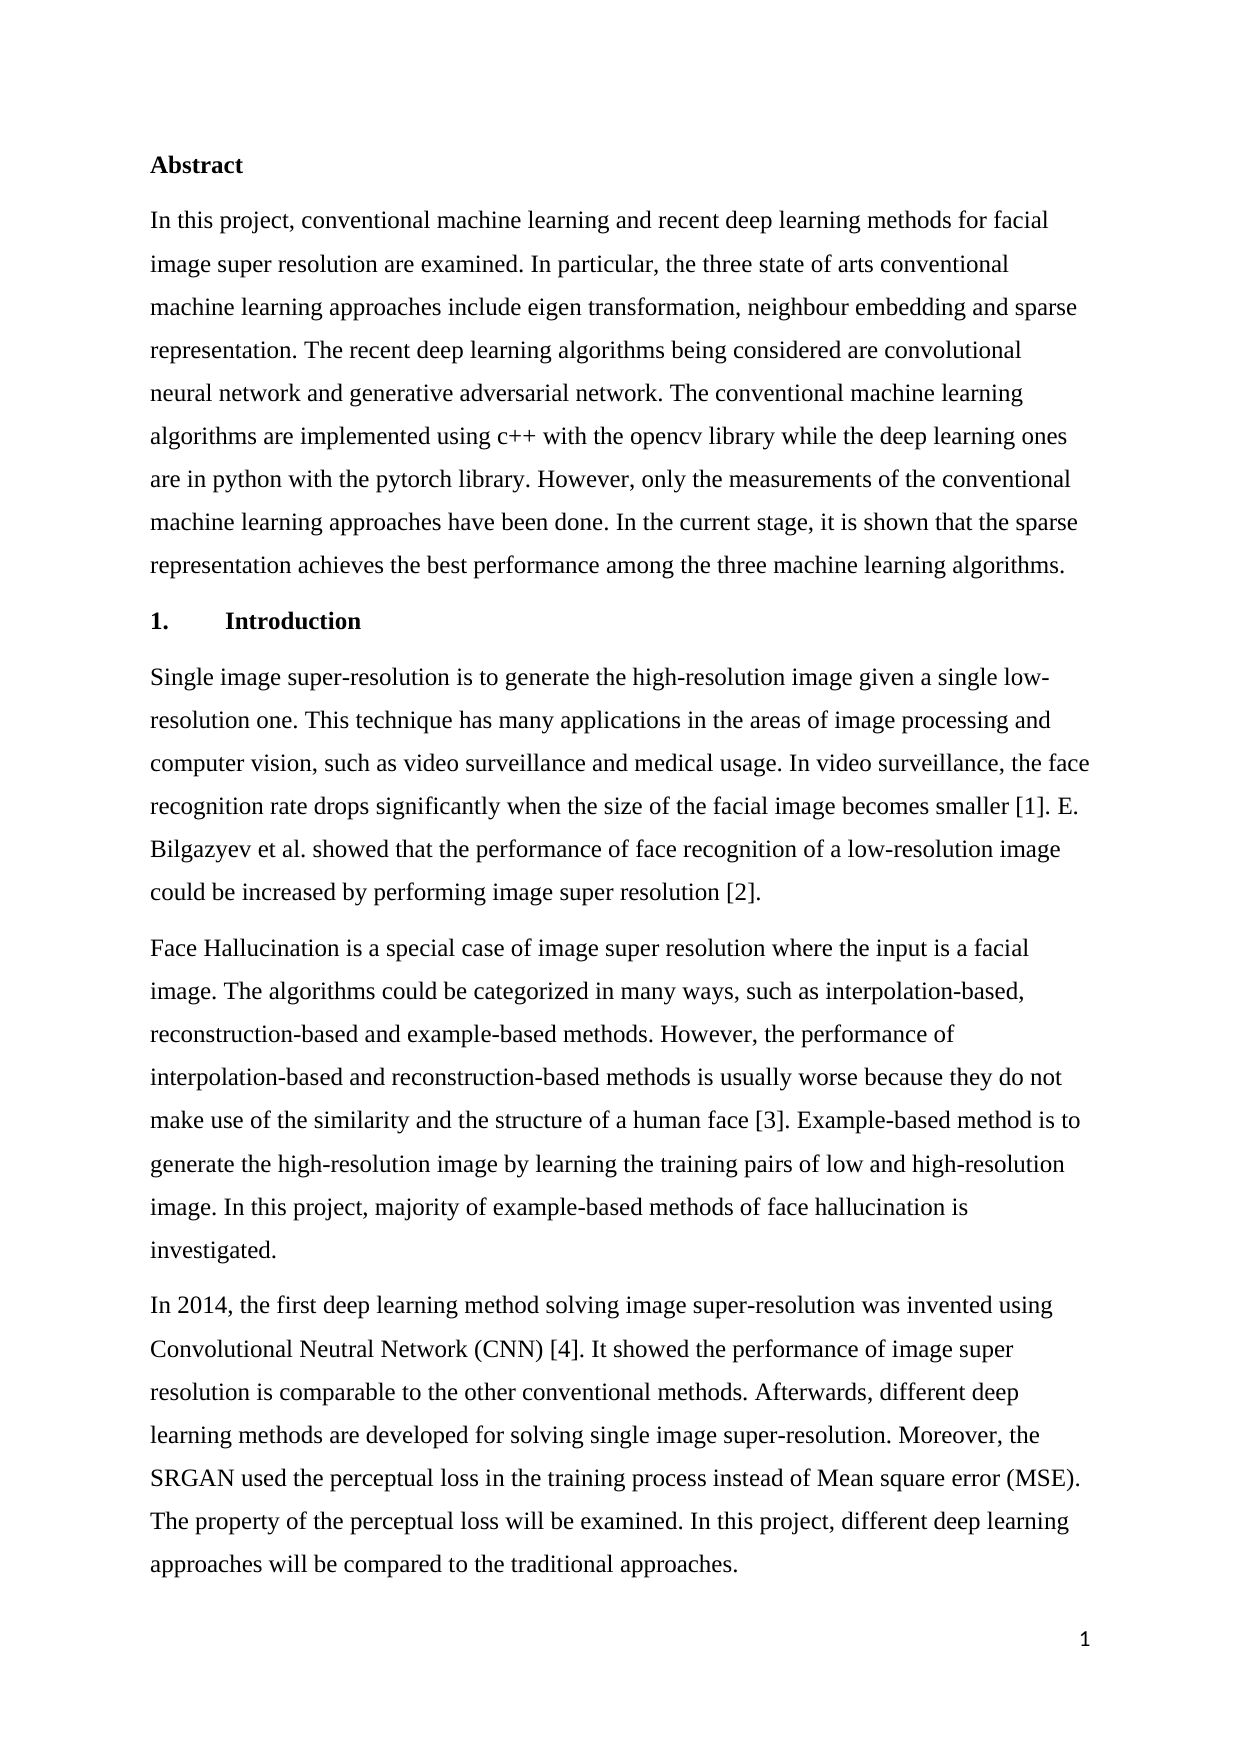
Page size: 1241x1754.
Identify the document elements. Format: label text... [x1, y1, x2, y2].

text In 2014, the first deep learning method solving image super-resolution was invented using Convolutional Neutral Network (CNN) [4]. It showed the performance of image super resolution is comparable to the other conventional methods. Afterwards, different deep learning methods are developed for solving single image super-resolution. Moreover, the SRGAN used the perceptual loss in the training process instead of Mean square error (MSE). The property of the perceptual loss will be examined. In this project, different deep learning approaches will be compared to the traditional approaches. [150, 1291, 1090, 1578]
text Face Hallucination is a special case of image super resolution where the input is a facial image. The algorithms could be categorized in many ways, such as interpolation-based, reconstruction-based and example-based methods. However, the performance of interpolation-based and reconstruction-based methods is usually worse because they do not make use of the similarity and the structure of a human face [3]. Example-based method is to generate the high-resolution image by learning the training pairs of low and high-resolution image. In this project, majority of example-based methods of face hallucination is investigated. [150, 933, 1090, 1264]
text Abstract [150, 150, 1090, 179]
text In this project, conventional machine learning and recent deep learning methods for facial image super resolution are examined. In particular, the three state of arts conventional machine learning approaches include eigen transformation, neighbour embedding and sparse representation. The recent deep learning algorithms being considered are convolutional neural network and generative adversarial network. The conventional machine learning algorithms are implemented using c++ with the opencv library while the deep learning ones are in python with the pytorch library. However, only the measurements of the conventional machine learning approaches have been done. In the current stage, it is shown that the sparse representation achieves the best performance among the three machine learning algorithms. [150, 206, 1090, 579]
text 1. Introduction [150, 606, 1090, 635]
text Single image super-resolution is to generate the high-resolution image given a single low-resolution one. This technique has many applications in the areas of image processing and computer vision, such as video surveillance and medical usage. In video surveillance, the face recognition rate drops significantly when the size of the facial image becomes smaller [1]. E. Bilgazyev et al. showed that the performance of face recognition of a low-resolution image could be increased by performing image super resolution [2]. [150, 662, 1090, 906]
